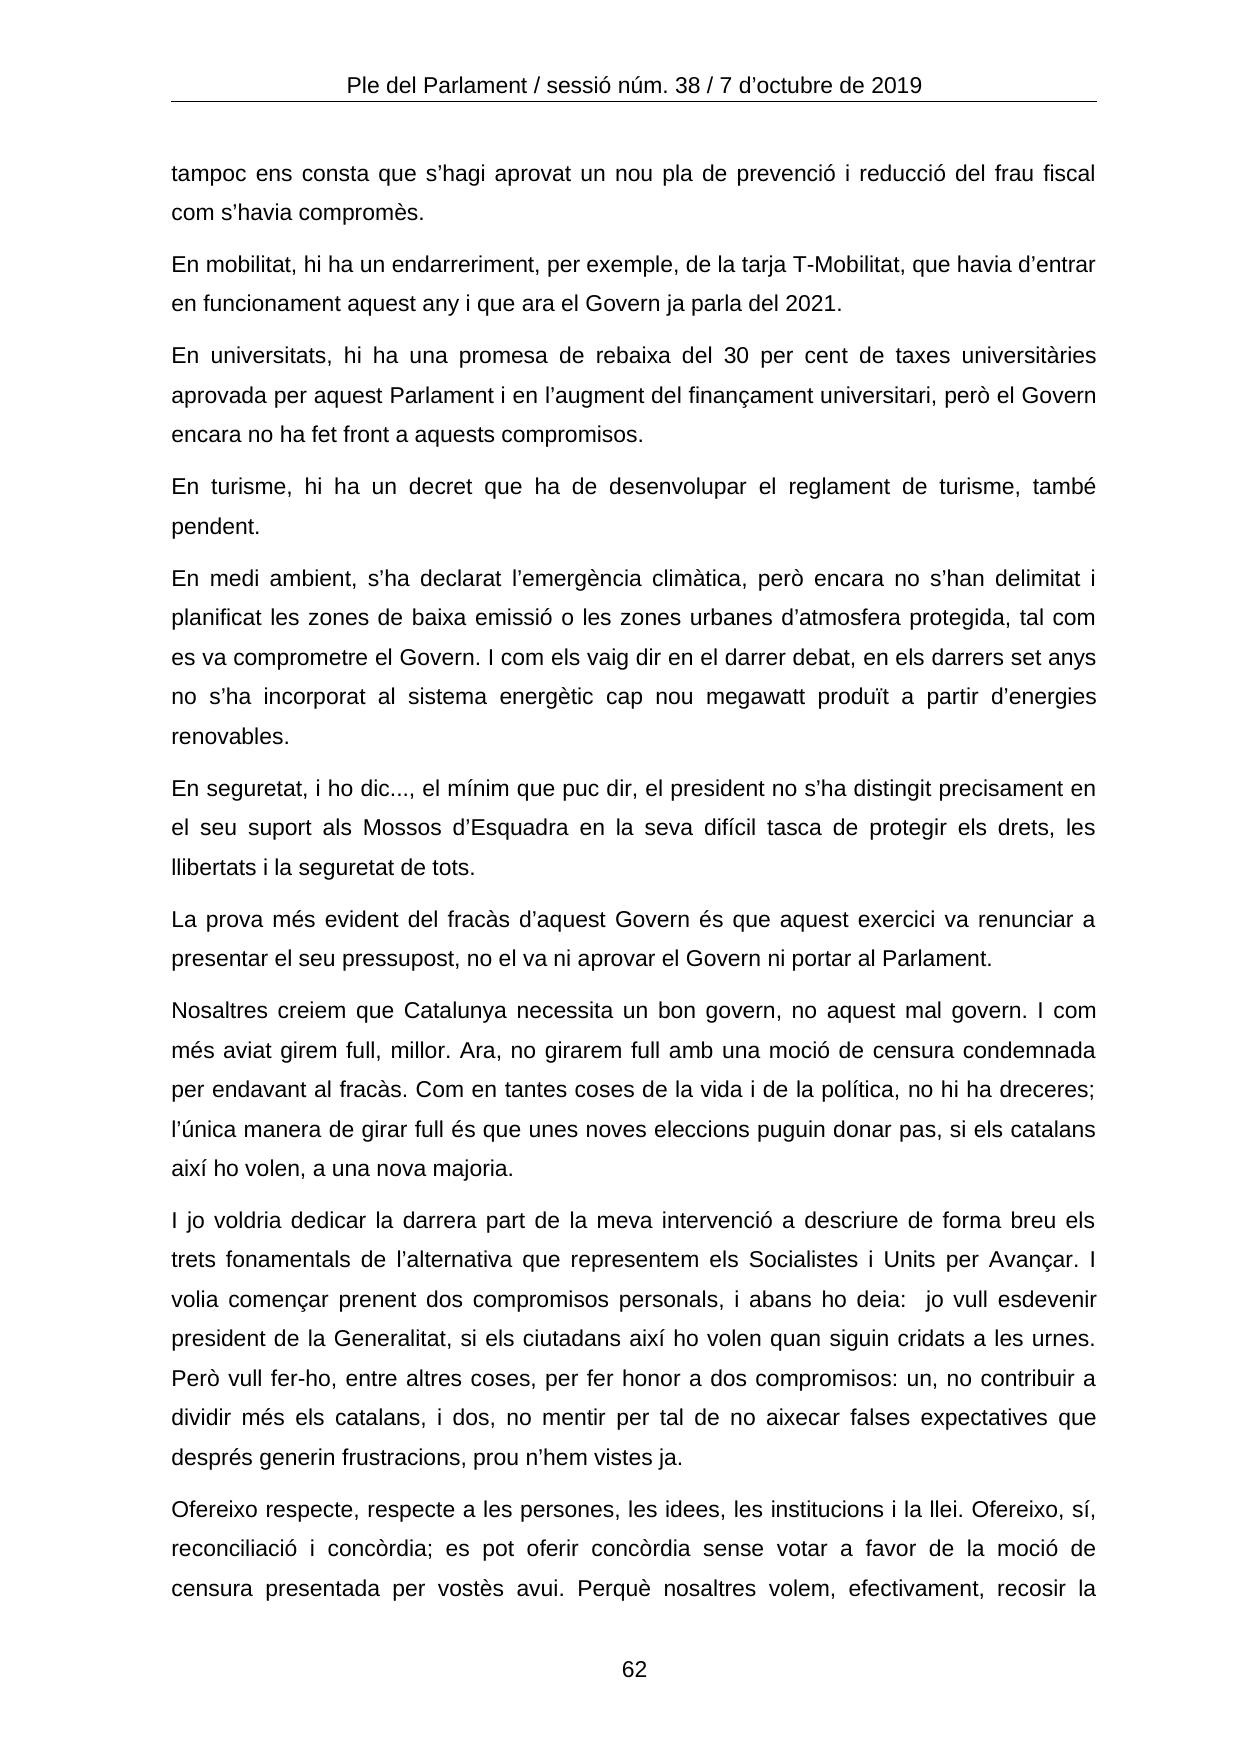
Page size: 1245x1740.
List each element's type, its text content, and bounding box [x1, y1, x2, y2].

text En seguretat, i ho dic..., el mínim que puc dir, el president no s’ha distingit precisament en el seu suport als Mossos d’Esquadra en la seva difícil tasca de protegir els drets, les llibertats i la seguretat de tots. [171, 775, 1097, 880]
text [171, 159, 1097, 225]
text En mobilitat, hi ha un endarreriment, per exemple, de la tarja T-Mobilitat, que havia d’entrar en funcionament aquest any i que ara el Govern ja parla del 2021. [171, 251, 1097, 317]
text En turisme, hi ha un decret que ha de desenvolupar el reglament de turisme, també pendent. [171, 473, 1097, 539]
text En medi ambient, s’ha declarat l’emergència climàtica, però encara no s’han delimitat i planificat les zones de baixa emissió o les zones urbanes d’atmosfera protegida, tal com es va comprometre el Govern. I com els vaig dir en el darrer debat, en els darrers set anys no s’ha incorporat al sistema energètic cap nou megawatt produït a partir d’energies renovables. [171, 565, 1097, 749]
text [171, 1496, 1097, 1601]
text La prova més evident del fracàs d’aquest Govern és que aquest exercici va renunciar a presentar el seu pressupost, no el va ni aprovar el Govern ni portar al Parlament. [171, 906, 1097, 971]
text I jo voldria dedicar la darrera part de la meva intervenció a descriure de forma breu els trets fonamentals de l’alternativa que representem els Socialistes i Units per Avançar. I volia començar prenent dos compromisos personals, i abans ho deia: jo vull esdevenir president de la Generalitat, si els ciutadans així ho volen quan siguin cridats a les urnes. Però vull fer-ho, entre altres coses, per fer honor a dos compromisos: un, no contribuir a dividir més els catalans, i dos, no mentir per tal de no aixecar falses expectatives que després generin frustracions, prou n’hem vistes ja. [171, 1207, 1097, 1470]
text Nosaltres creiem que Catalunya necessita un bon govern, no aquest mal govern. I com més aviat girem full, millor. Ara, no girarem full amb una moció de censura condemnada per endavant al fracàs. Com en tantes coses de la vida i de la política, no hi ha dreceres; l’única manera de girar full és que unes noves eleccions puguin donar pas, si els catalans així ho volen, a una nova majoria. [171, 997, 1097, 1181]
text En universitats, hi ha una promesa de rebaixa del 30 per cent de taxes universitàries aprovada per aquest Parlament i en l’augment del finançament universitari, però el Govern encara no ha fet front a aquests compromisos. [171, 342, 1097, 448]
